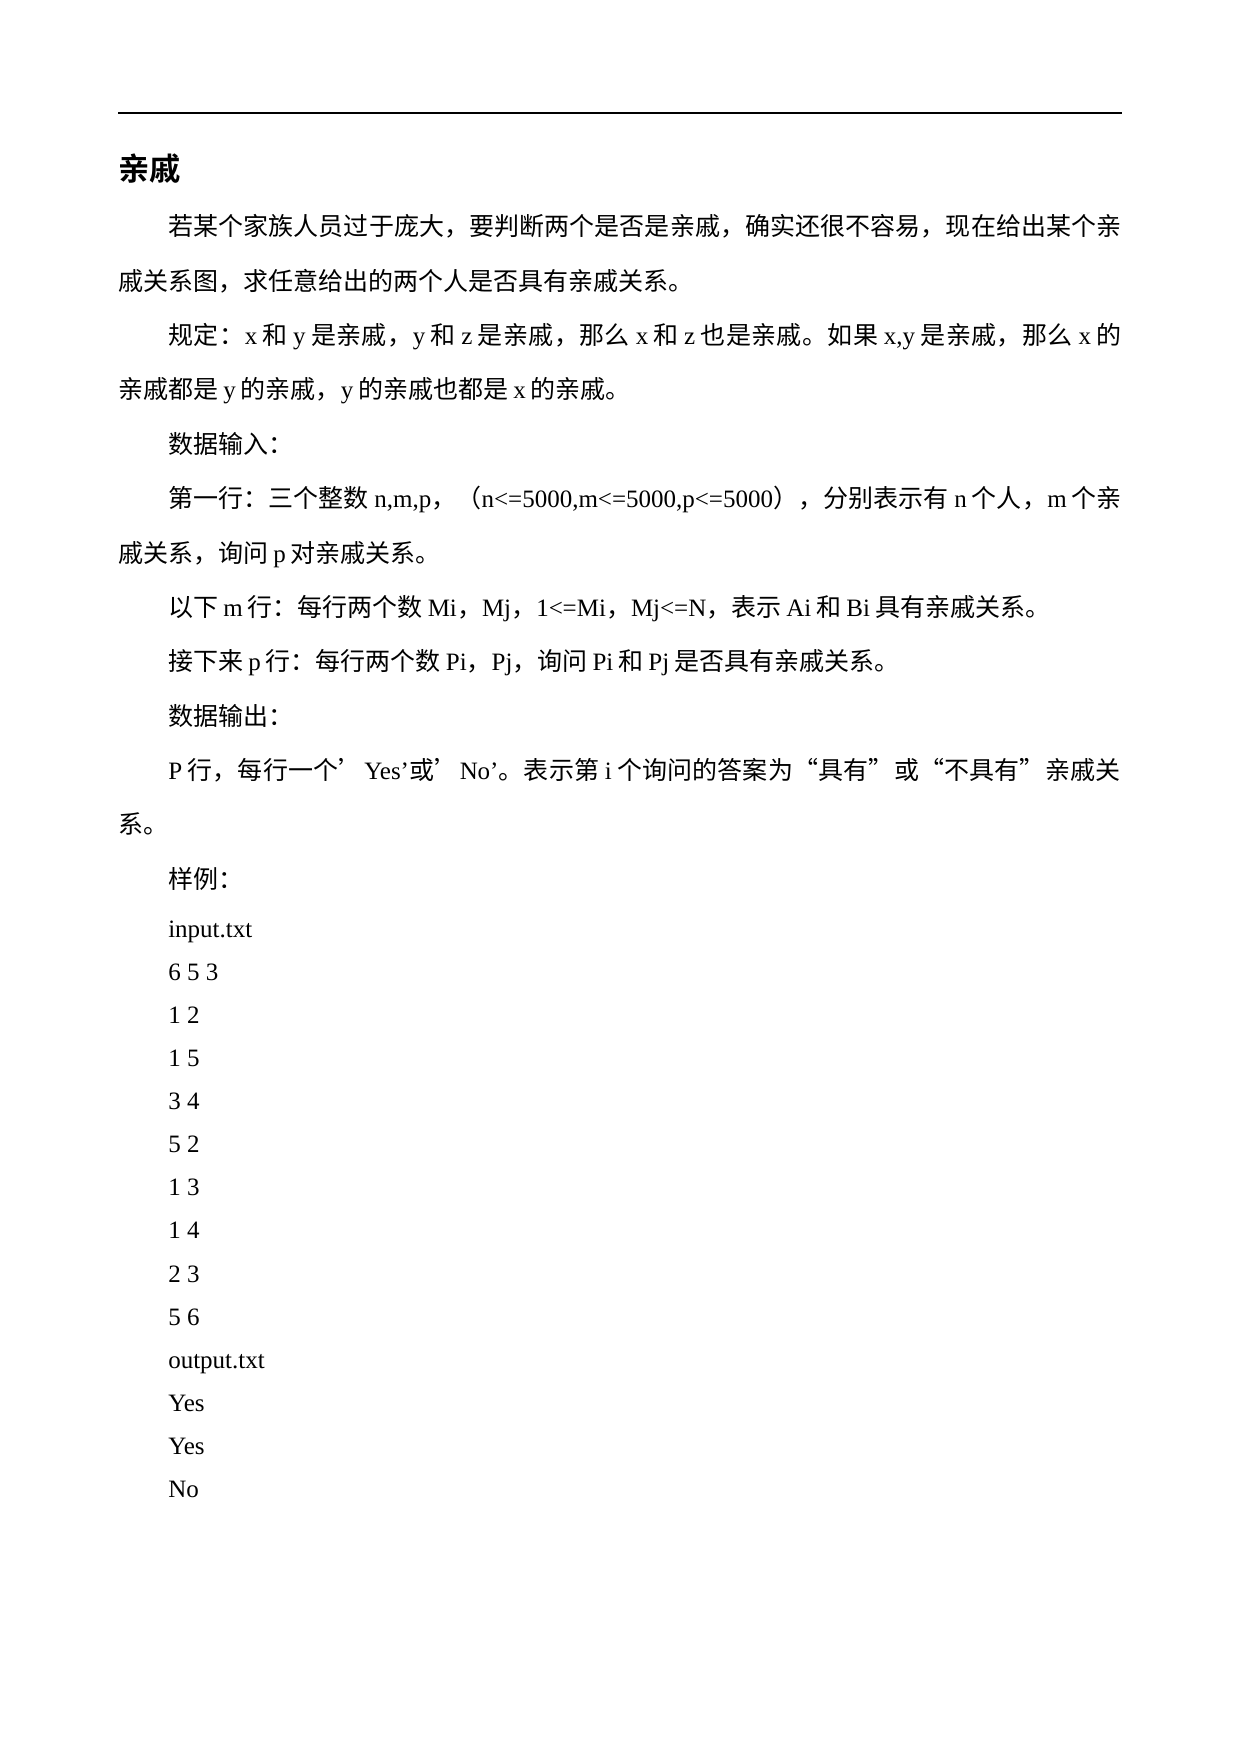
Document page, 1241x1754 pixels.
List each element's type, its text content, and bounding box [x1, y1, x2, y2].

text 1 3 [118, 1172, 1122, 1201]
text 接下来p行：每行两个数Pi，Pj，询问Pi和Pj是否具有亲戚关系。 [118, 642, 1122, 678]
text 以下m行：每行两个数Mi，Mj，1<=Mi，Mj<=N，表示Ai和Bi具有亲戚关系。 [118, 587, 1122, 624]
text 1 5 [118, 1043, 1122, 1072]
text 5 2 [118, 1129, 1122, 1158]
text No [118, 1474, 1122, 1503]
text 第一行：三个整数n,m,p，（n<=5000,m<=5000,p<=5000），分别表示有n个人，m个亲戚关系，询问p对亲戚关系。 [118, 479, 1122, 569]
text 2 3 [118, 1259, 1122, 1287]
text Yes [118, 1431, 1122, 1460]
text Yes [118, 1388, 1122, 1417]
text 6 5 3 [118, 957, 1122, 986]
text P行，每行一个’Yes’或’No’。表示第i个询问的答案为“具有”或“不具有”亲戚关系。 [118, 751, 1122, 841]
text 数据输出： [118, 696, 1122, 732]
subtitle 亲戚 [118, 133, 1122, 201]
text 规定：x和y是亲戚，y和z是亲戚，那么x和z也是亲戚。如果x,y是亲戚，那么x的亲戚都是y的亲戚，y的亲戚也都是x的亲戚。 [118, 316, 1122, 406]
text output.txt [118, 1345, 1122, 1374]
text 样例： [118, 859, 1122, 896]
text 3 4 [118, 1086, 1122, 1115]
text 5 6 [118, 1302, 1122, 1331]
text 1 2 [118, 1000, 1122, 1029]
text 若某个家族人员过于庞大，要判断两个是否是亲戚，确实还很不容易，现在给出某个亲戚关系图，求任意给出的两个人是否具有亲戚关系。 [118, 207, 1122, 297]
text input.txt [118, 914, 1122, 942]
text 数据输入： [118, 424, 1122, 461]
text 1 4 [118, 1216, 1122, 1244]
